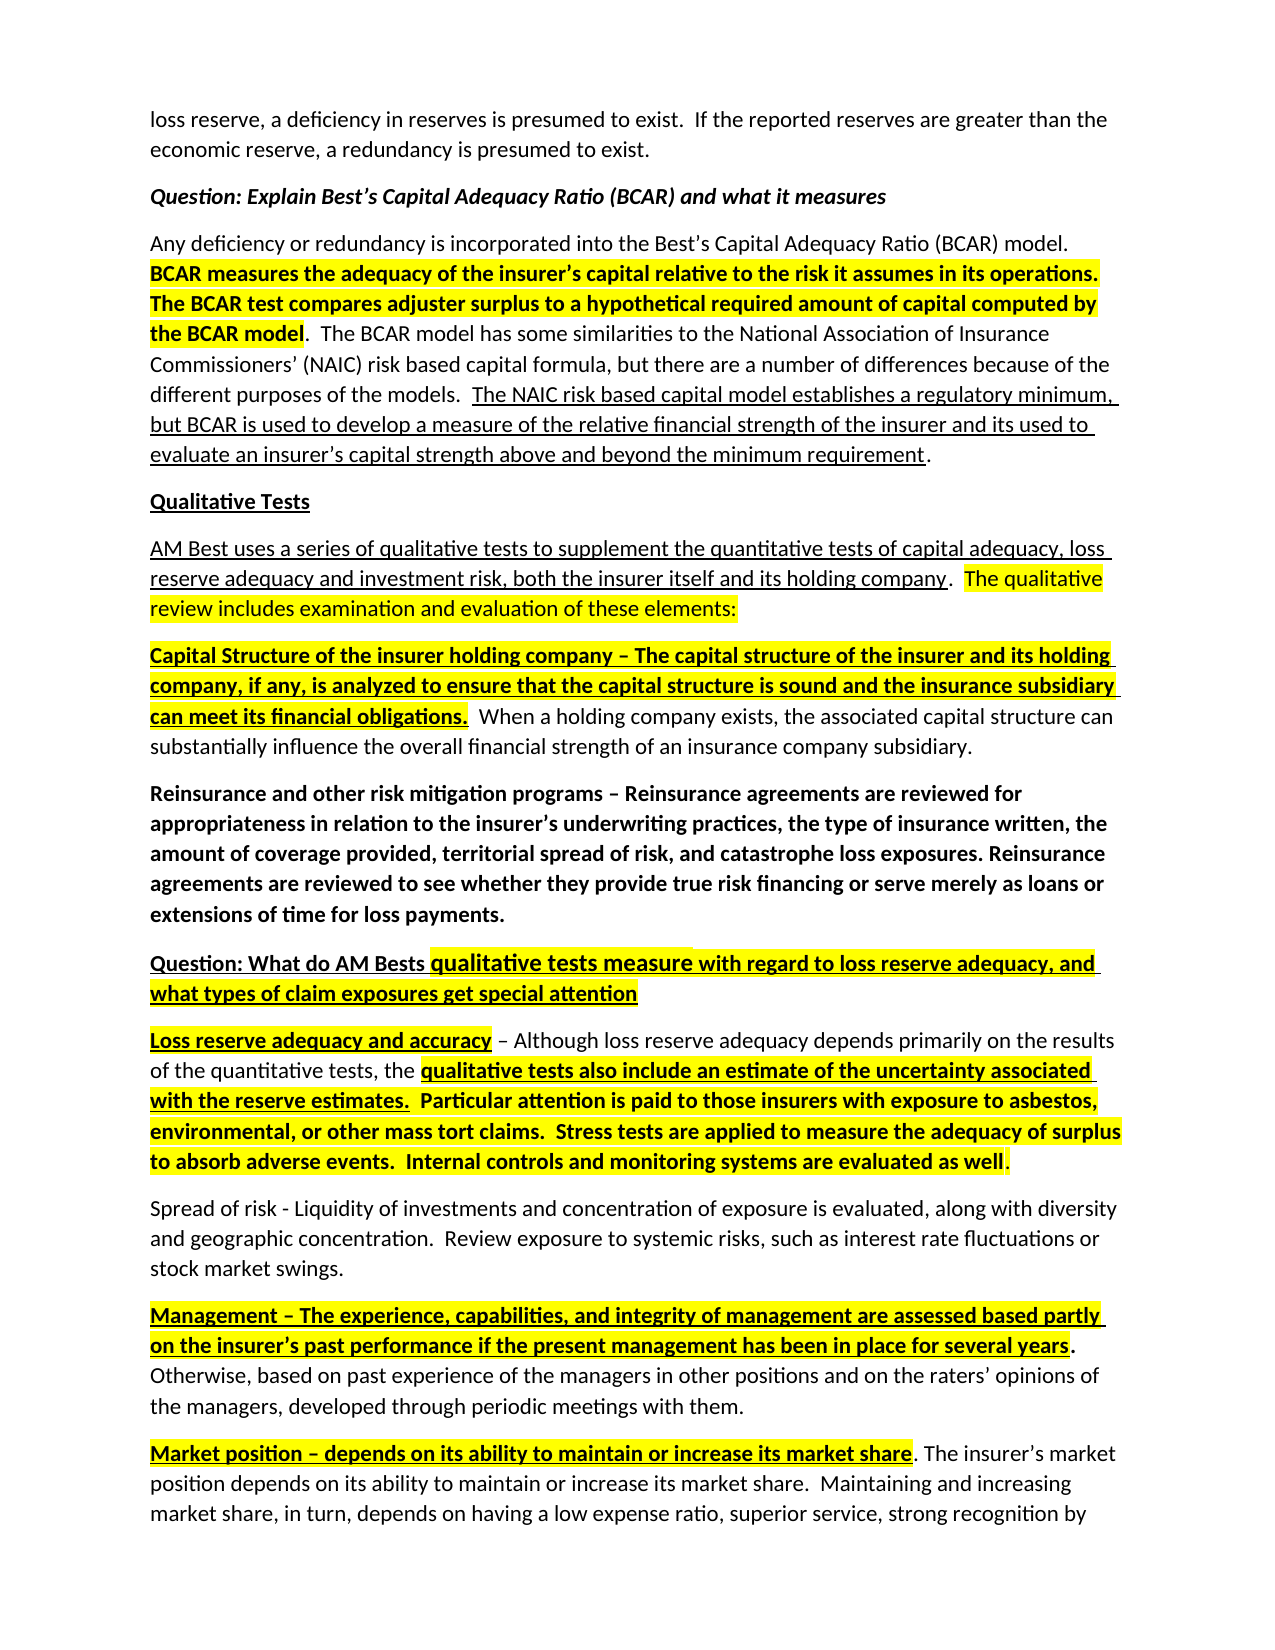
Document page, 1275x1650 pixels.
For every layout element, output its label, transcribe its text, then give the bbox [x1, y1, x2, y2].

text Management – The experience, capabilities, and integrity of management are assessed based partly on the insurer’s past performance if the present management has been in place for several years. Otherwise, based on past experience of the managers in other positions and on the raters’ opinions of the managers, developed through periodic meetings with them. [150, 1301, 1125, 1420]
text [150, 1439, 1125, 1527]
text Question: Explain Best’s Capital Adequacy Ratio (BCAR) and what it measures [150, 182, 1125, 210]
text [150, 105, 1125, 163]
text AM Best uses a series of qualitative tests to supplement the quantitative tests of capital adequacy, loss reserve adequacy and investment risk, both the insurer itself and its holding company. The qualitative review includes examination and evaluation of these elements: [150, 534, 1125, 623]
text Spread of risk - Liquidity of investments and concentration of exposure is evaluated, along with diversity and geographic concentration. Review exposure to systemic risks, such as interest rate fluctuations or stock market swings. [150, 1194, 1125, 1282]
text Capital Structure of the insurer holding company – The capital structure of the insurer and its holding company, if any, is analyzed to ensure that the capital structure is sound and the insurance subsidiary can meet its financial obligations. When a holding company exists, the associated capital structure can substantially influence the overall financial strength of an insurance company subsidiary. [150, 641, 1125, 760]
text Question: What do AM Bests qualitative tests measure with regard to loss reserve adequacy, and what types of claim exposures get special attention [150, 947, 1125, 1007]
text Reinsurance and other risk mitigation programs – Reinsurance agreements are reviewed for appropriateness in relation to the insurer’s underwriting practices, the type of insurance written, the amount of coverage provided, territorial spread of risk, and catastrophe loss exposures. Reinsurance agreements are reviewed to see whether they provide true risk financing or serve merely as loans or extensions of time for loss payments. [150, 779, 1125, 928]
text Qualitative Tests [150, 487, 1125, 515]
text Loss reserve adequacy and accuracy – Although loss reserve adequacy depends primarily on the results of the quantitative tests, the qualitative tests also include an estimate of the uncertainty associated with the reserve estimates. Particular attention is paid to those insurers with exposure to asbestos, environmental, or other mass tort claims. Stress tests are applied to measure the adequacy of surplus to absorb adverse events. Internal controls and monitoring systems are evaluated as well. [150, 1026, 1125, 1175]
text Any deficiency or redundancy is incorporated into the Best’s Capital Adequacy Ratio (BCAR) model. BCAR measures the adequacy of the insurer’s capital relative to the risk it assumes in its operations. The BCAR test compares adjuster surplus to a hypothetical required amount of capital computed by the BCAR model. The BCAR model has some similarities to the National Association of Insurance Commissioners’ (NAIC) risk based capital formula, but there are a number of differences because of the different purposes of the models. The NAIC risk based capital model establishes a regulatory minimum, but BCAR is used to develop a measure of the relative financial strength of the insurer and its used to evaluate an insurer’s capital strength above and beyond the minimum requirement. [150, 229, 1125, 468]
